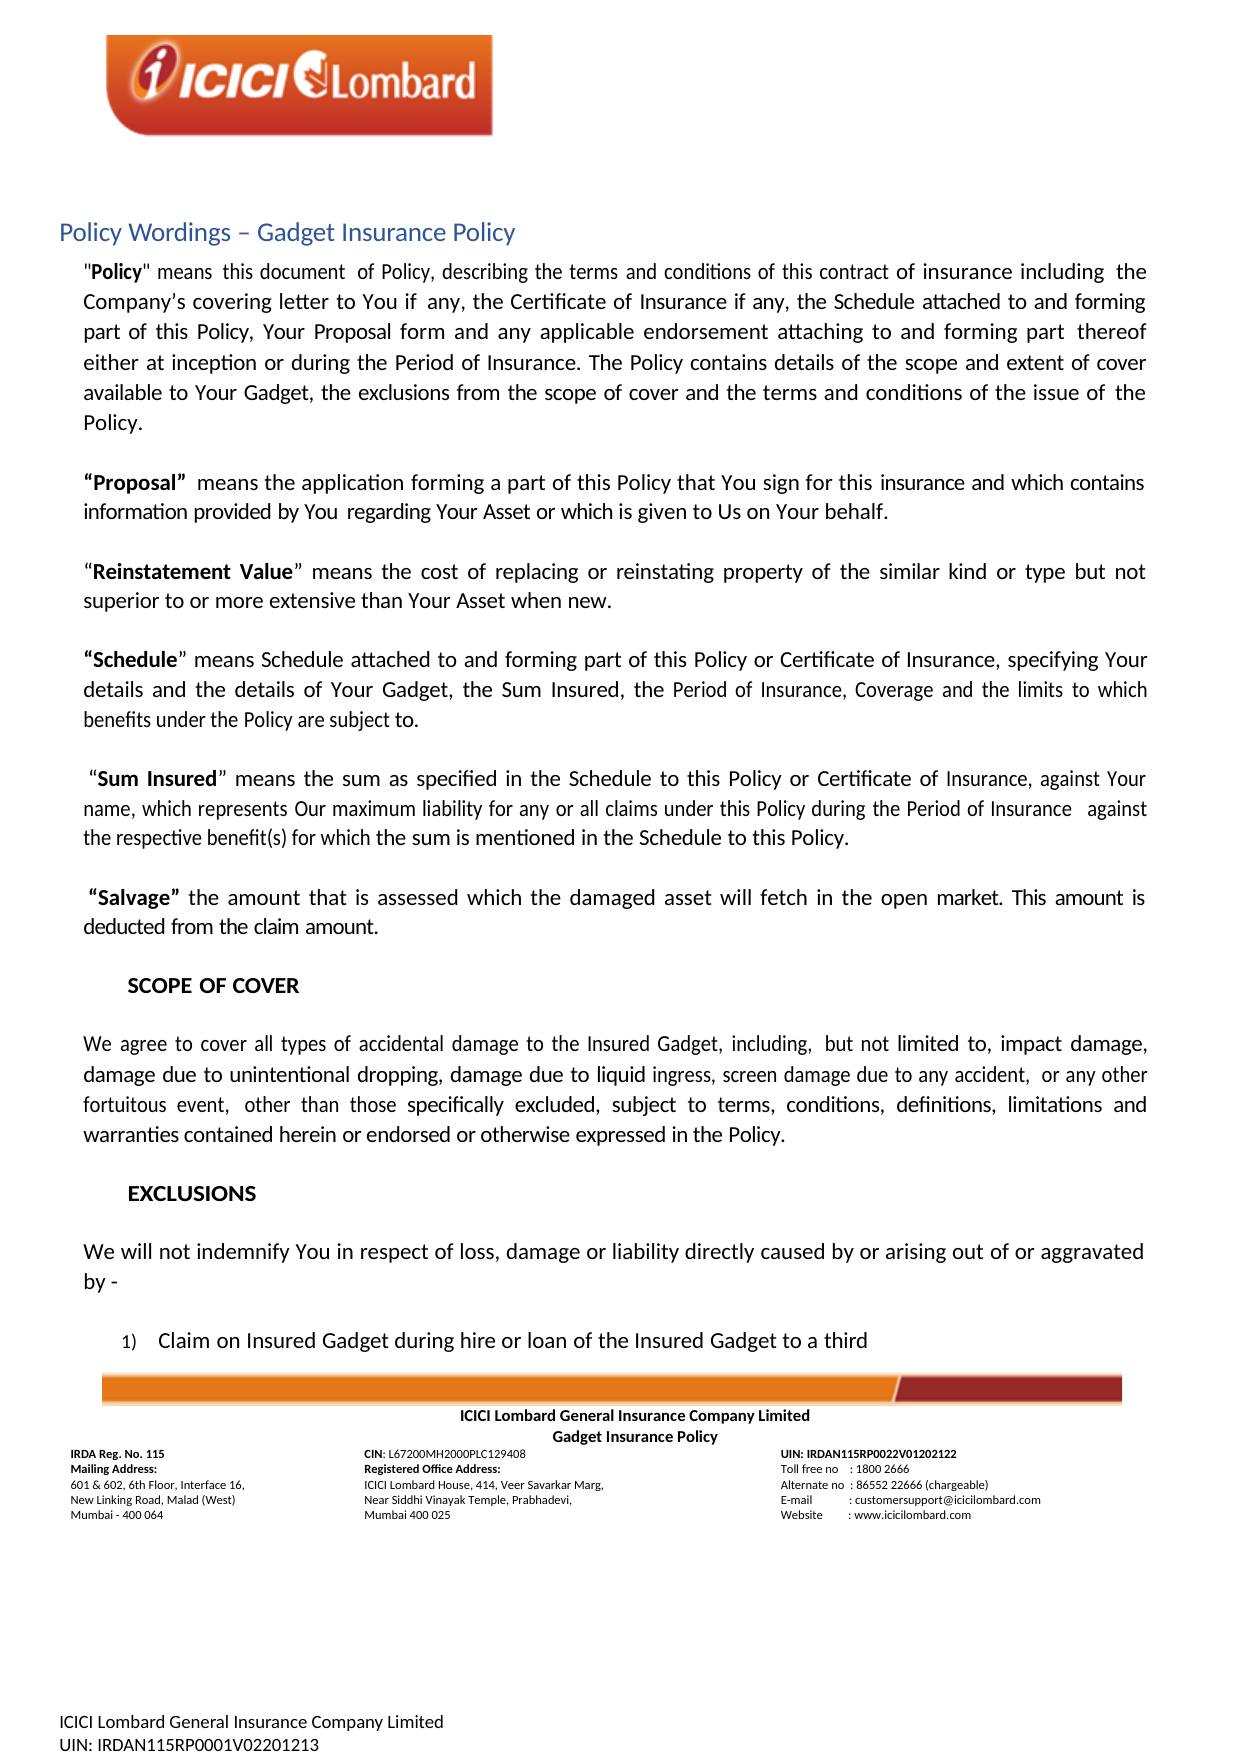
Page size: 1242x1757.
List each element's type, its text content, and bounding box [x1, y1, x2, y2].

text “Proposal” means the application forming a part of this Policy that You sign for this insurance and which contains information provided by You regarding Your Asset or which is given to Us on Your behalf. [83, 468, 1146, 525]
text "Policy" means this document of Policy, describing the terms and conditions of this contract of insurance including the Company’s covering letter to You if any, the Certificate of Insurance if any, the Schedule attached to and forming part of this Policy, Your Proposal form and any applicable endorsement attaching to and forming part thereof either at inception or during the Period of Insurance. The Policy contains details of the scope and extent of cover available to Your Gadget, the exclusions from the scope of cover and the terms and conditions of the issue of the Policy. [83, 257, 1147, 436]
text “Salvage” the amount that is assessed which the damaged asset will fetch in the open market. This amount is deducted from the claim amount. [83, 883, 1146, 940]
text “Sum Insured” means the sum as specified in the Schedule to this Policy or Certificate of Insurance, against Your name, which represents Our maximum liability for any or all claims under this Policy during the Period of Insurance against the respective benefit(s) for which the sum is mentioned in the Schedule to this Policy. [83, 764, 1147, 851]
subtitle Policy Wordings – Gadget Insurance Policy [59, 215, 1196, 248]
text We will not indemnify You in respect of loss, damage or liability directly caused by or arising out of or aggravated by - [83, 1237, 1146, 1295]
table_cell Gadget Insurance Policy [59, 1426, 1211, 1446]
picture [105, 35, 493, 137]
text “Schedule” means Schedule attached to and forming part of this Policy or Certificate of Insurance, specifying Your details and the details of Your Gadget, the Sum Insured, the Period of Insurance, Coverage and the limits to which benefits under the Policy are subject to. [83, 646, 1148, 733]
table_cell UIN: IRDAN115RP0022V01202122 Toll free no : 1800 2666 Alternate no : 86552 22666 (chargeable) E-mail : customersupport@icicilombard.com Website : www.icicilombard.com [769, 1446, 1211, 1523]
table_cell CIN: L67200MH2000PLC129408 Registered Office Address: ICICI Lombard House, 414, Veer Savarkar Marg, Near Siddhi Vinayak Temple, Prabhadevi, Mumbai 400 025 [353, 1446, 769, 1523]
subtitle EXCLUSIONS [127, 1179, 1196, 1208]
subtitle SCOPE OF COVER [127, 971, 1196, 999]
table_cell IRDA Reg. No. 115 Mailing Address: 601 & 602, 6th Floor, Interface 16, New Linking Road, Malad (West) Mumbai - 400 064 [59, 1446, 353, 1523]
picture [102, 1372, 1123, 1406]
text We agree to cover all types of accidental damage to the Insured Gadget, including, but not limited to, impact damage, damage due to unintentional dropping, damage due to liquid ingress, screen damage due to any accident, or any other fortuitous event, other than those specifically excluded, subject to terms, conditions, definitions, limitations and warranties contained herein or endorsed or otherwise expressed in the Policy. [83, 1029, 1149, 1148]
list Claim on Insured Gadget during hire or loan of the Insured Gadget to a third [121, 1327, 1196, 1355]
table_header ICICI Lombard General Insurance Company Limited [59, 1406, 1211, 1426]
text “Reinstatement Value” means the cost of replacing or reinstating property of the similar kind or type but not superior to or more extensive than Your Asset when new. [83, 557, 1147, 614]
